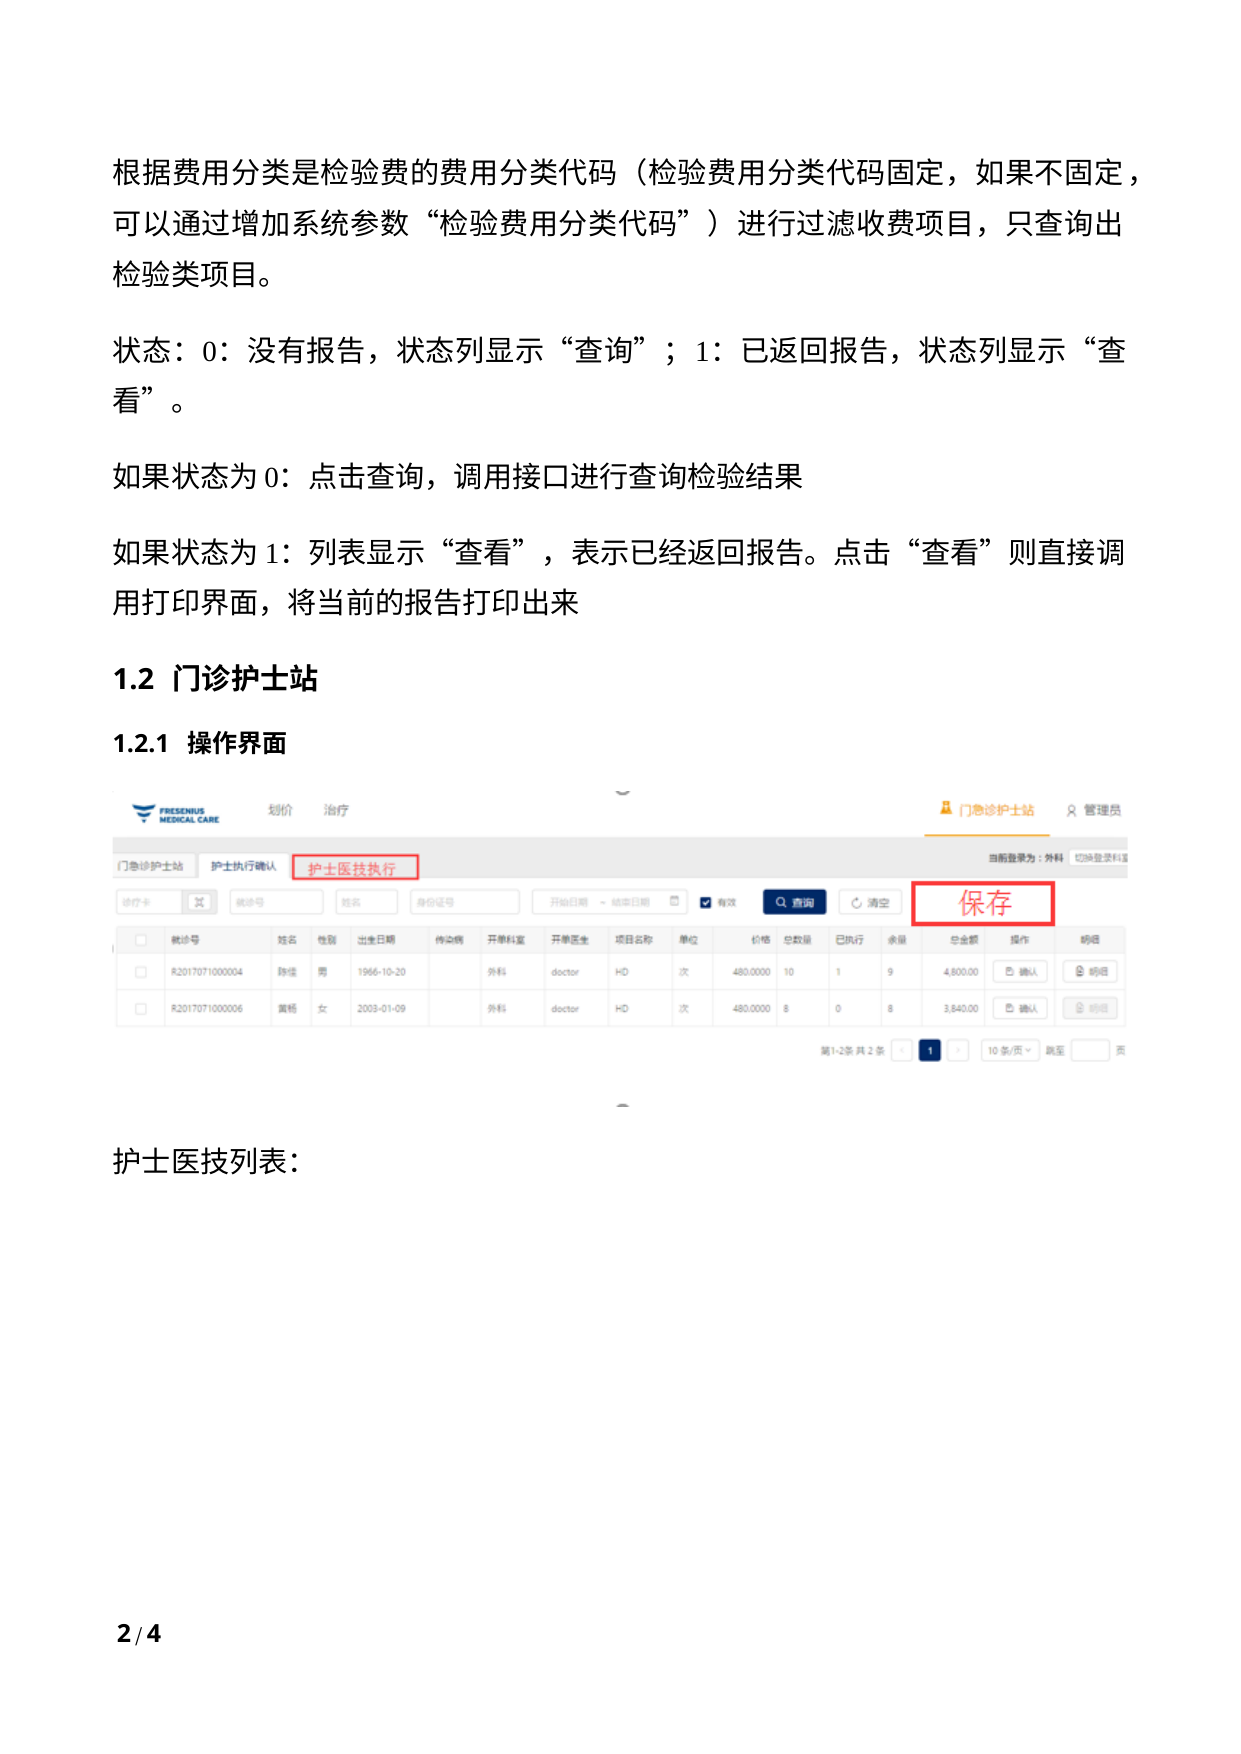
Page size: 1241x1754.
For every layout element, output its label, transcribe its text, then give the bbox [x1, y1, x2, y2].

subtitle 操作界面 [112, 723, 1128, 759]
text 状态：0：没有报告，状态列显示“查询”；1：已返回报告，状态列显示“查看”。 [112, 327, 1128, 420]
text 根据费用分类是检验费的费用分类代码（检验费用分类代码固定，如果不固定，可以通过增加系统参数“检验费用分类代码”）进行过滤收费项目，只查询出检验类项目。 [112, 150, 1128, 294]
text 如果状态为1：列表显示“查看”，表示已经返回报告。点击“查看”则直接调用打印界面，将当前的报告打印出来 [112, 529, 1128, 622]
text 护士医技列表： [112, 1138, 1128, 1181]
text 如果状态为0：点击查询，调用接口进行查询检验结果 [112, 454, 1128, 496]
picture [112, 791, 1128, 1107]
subtitle 门诊护士站 [112, 656, 1128, 698]
